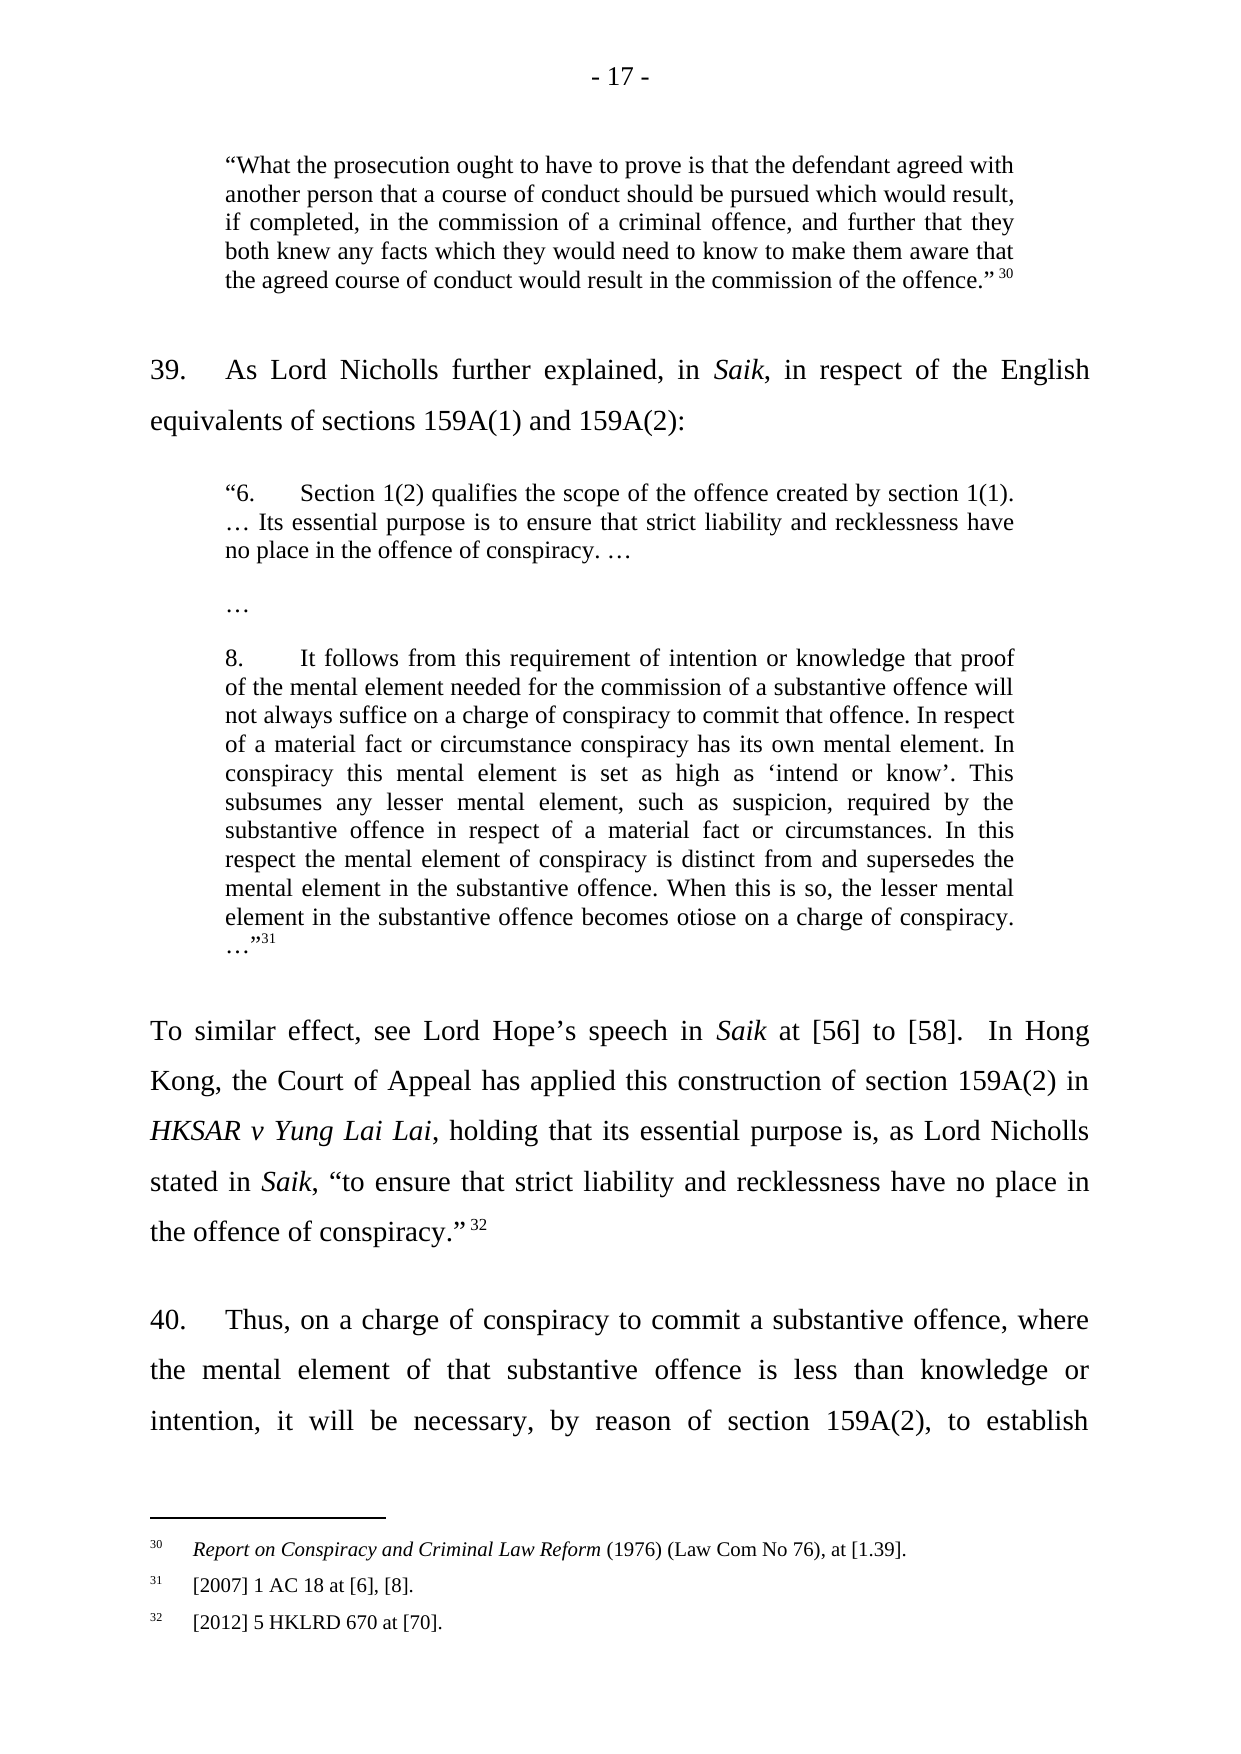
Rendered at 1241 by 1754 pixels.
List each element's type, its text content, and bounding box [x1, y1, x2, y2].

list “What the prosecution ought to have to prove is that the defendant agreed with another person that a course of conduct should be pursued which would result, if completed, in the commission of a criminal offence, and further that they both knew any facts which they would need to know to make them aware that the agreed course of conduct would result in the commission of the offence.” [225, 150, 1015, 294]
list “6. Section 1(2) qualifies the scope of the offence created by section 1(1). … Its essential purpose is to ensure that strict liability and recklessness have no place in the offence of conspiracy. … [225, 478, 1015, 564]
list 8. It follows from this requirement of intention or knowledge that proof of the mental element needed for the commission of a substantive offence will not always suffice on a charge of conspiracy to commit that offence. In respect of a material fact or circumstance conspiracy has its own mental element. In conspiracy this mental element is set as high as ‘intend or know’. This subsumes any lesser mental element, such as suspicion, required by the substantive offence in respect of a material fact or circumstances. In this respect the mental element of conspiracy is distinct from and supersedes the mental element in the substantive offence. When this is so, the lesser mental element in the substantive offence becomes otiose on a charge of conspiracy. …” [225, 643, 1015, 959]
list To similar effect, see Lord Hope’s speech in Saik at [56] to [58]. In Hong Kong, the Court of Appeal has applied this construction of section 159A(2) in HKSAR v Yung Lai Lai, holding that its essential purpose is, as Lord Nicholls stated in Saik, “to ensure that strict liability and recklessness have no place in the offence of conspiracy.” [150, 1013, 1090, 1248]
list … [225, 589, 1015, 618]
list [150, 1302, 1090, 1436]
list As Lord Nicholls further explained, in Saik, in respect of the English equivalents of sections 159A(1) and 159A(2): [150, 352, 1090, 436]
